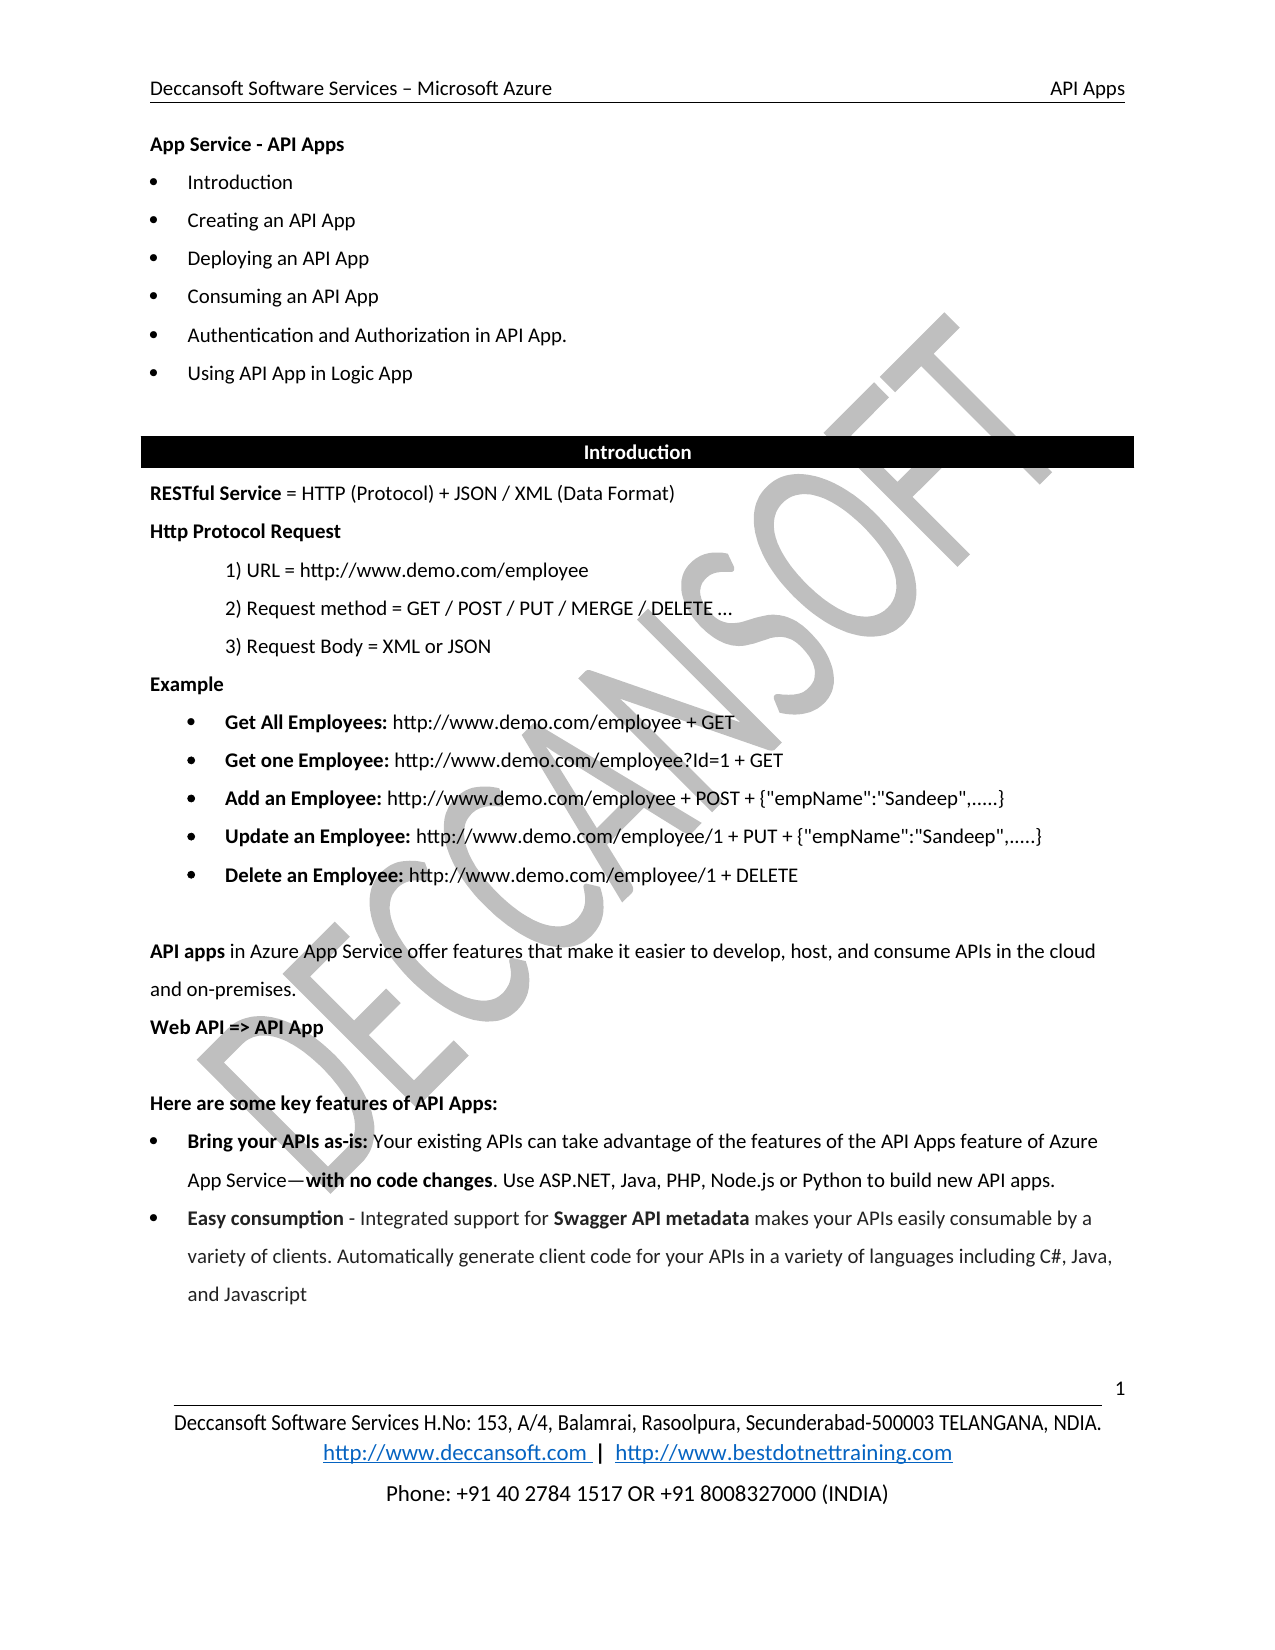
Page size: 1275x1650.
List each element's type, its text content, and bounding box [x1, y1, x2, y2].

list Authentication and Authorization in API App. [150, 322, 1125, 347]
text Http Protocol Request [150, 519, 1125, 544]
list Creating an API App [150, 207, 1125, 233]
list Consuming an API App [150, 284, 1125, 309]
text Here are some key features of API Apps: [150, 1091, 1125, 1116]
list Bring your APIs as-is: Your existing APIs can take advantage of the features of the API Apps feature of Azure App Service—with no code changes. Use ASP.NET, Java, PHP, Node.js or Python to build new API apps. [150, 1129, 1125, 1192]
list Delete an Employee: http://www.demo.com/employee/1 + DELETE [187, 862, 1125, 887]
list Get one Employee: http://www.demo.com/employee?Id=1 + GET [187, 747, 1125, 773]
list Update an Employee: http://www.demo.com/employee/1 + PUT + {"empName":"Sandeep",.....} [187, 824, 1125, 849]
text RESTful Service = HTTP (Protocol) + JSON / XML (Data Format) [150, 481, 1125, 506]
text API apps in Azure App Service offer features that make it easier to develop, host, and consume APIs in the cloud and on-premises. [150, 938, 1125, 1002]
text 3) Request Body = XML or JSON [225, 633, 1125, 658]
list Add an Employee: http://www.demo.com/employee + POST + {"empName":"Sandeep",.....} [187, 786, 1125, 811]
text 2) Request method = GET / POST / PUT / MERGE / DELETE … [225, 595, 1125, 620]
list Get All Employees: http://www.demo.com/employee + GET [187, 709, 1125, 735]
list Introduction [150, 169, 1125, 195]
text App Service - API Apps [150, 131, 1125, 157]
text 1) URL = http://www.demo.com/employee [225, 557, 1125, 582]
list Deploying an API App [150, 246, 1125, 271]
list Easy consumption - Integrated support for Swagger API metadata makes your APIs easily consumable by a variety of clients. Automatically generate client code for your APIs in a variety of languages including C#, Java, and Javascript [150, 1205, 1125, 1307]
list Using API App in Logic App [150, 360, 1125, 385]
text Introduction [142, 437, 1133, 467]
text Web API => API App [150, 1014, 1125, 1040]
text Example [150, 671, 1125, 697]
